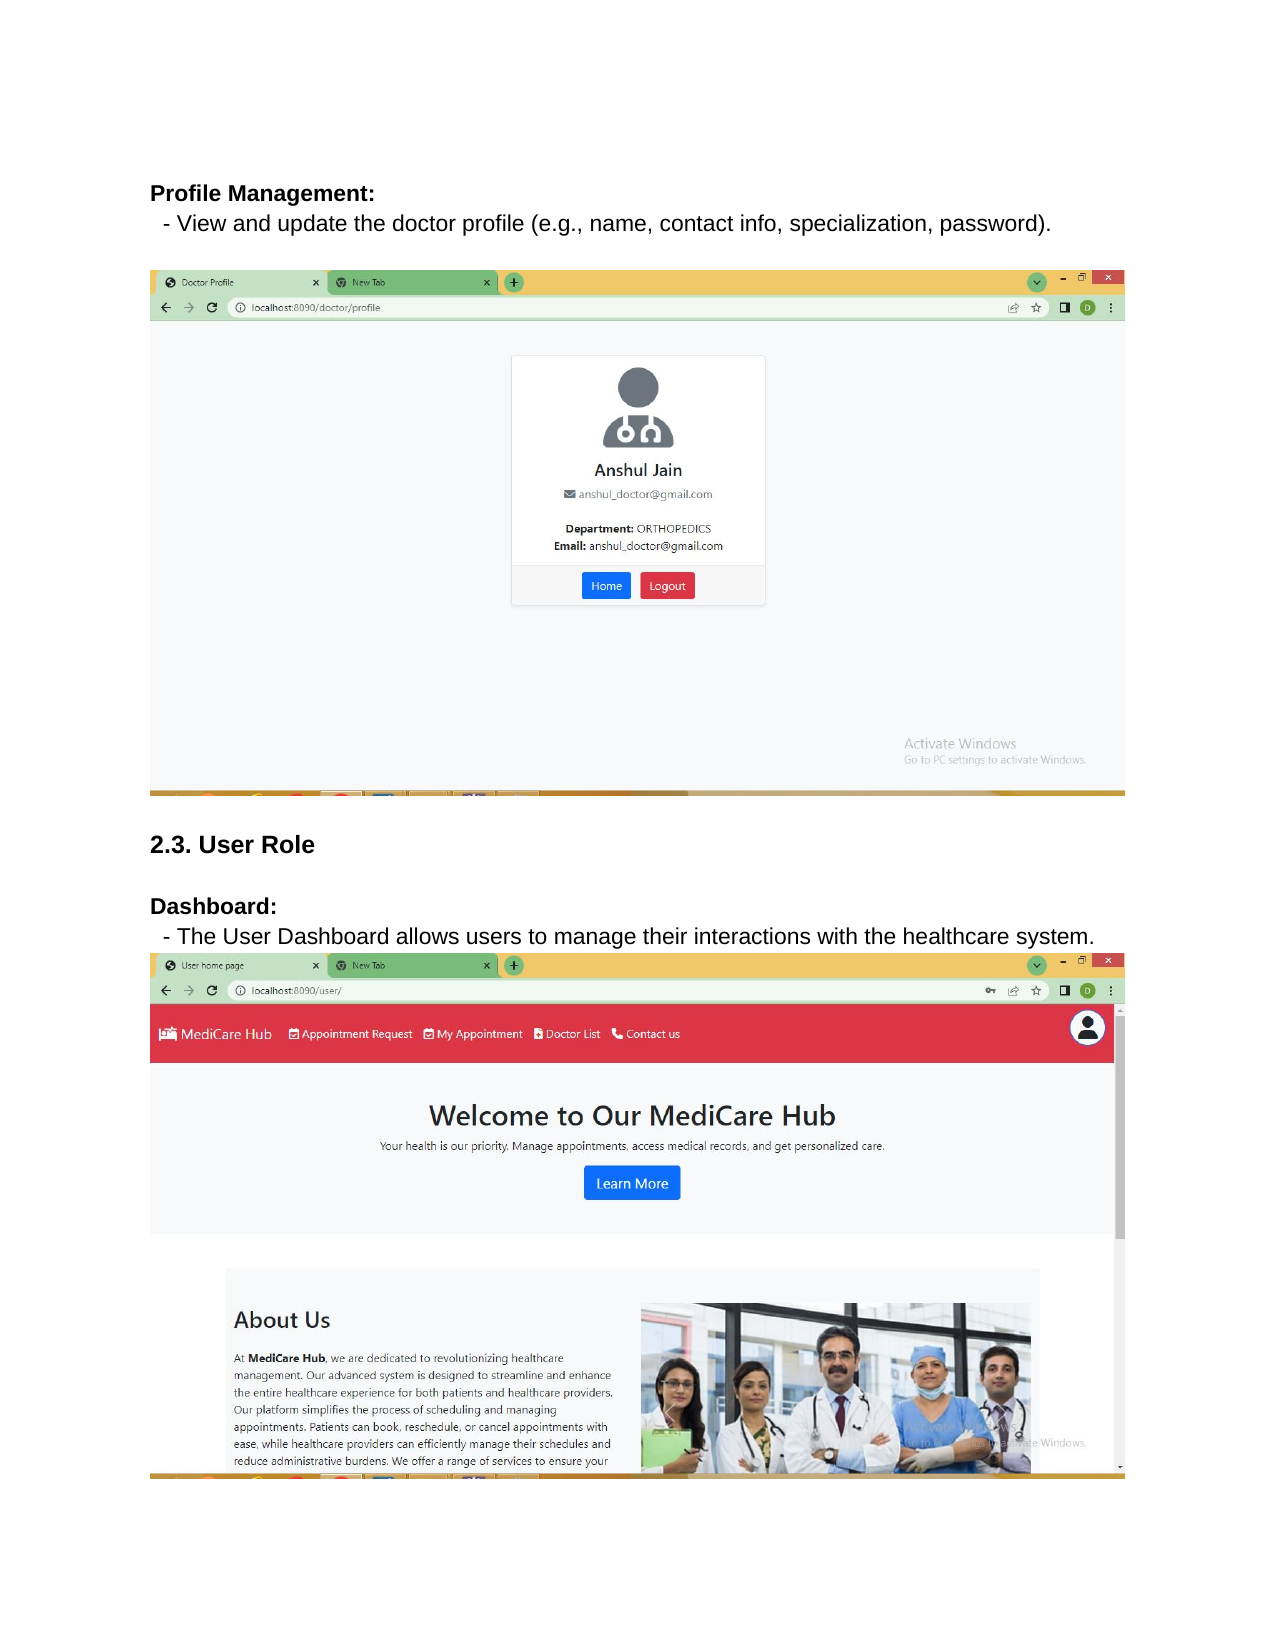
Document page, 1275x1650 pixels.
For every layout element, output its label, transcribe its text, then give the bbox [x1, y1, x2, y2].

text Dashboard: [150, 893, 1125, 919]
text - View and update the doctor profile (e.g., name, contact info, specialization, password). [150, 210, 1125, 237]
text Profile Management: [150, 180, 1125, 207]
picture [150, 270, 1125, 796]
picture [150, 953, 1125, 1479]
text - The User Dashboard allows users to manage their interactions with the healthcare system. [150, 923, 1125, 950]
text 2.3. User Role [150, 830, 1125, 859]
